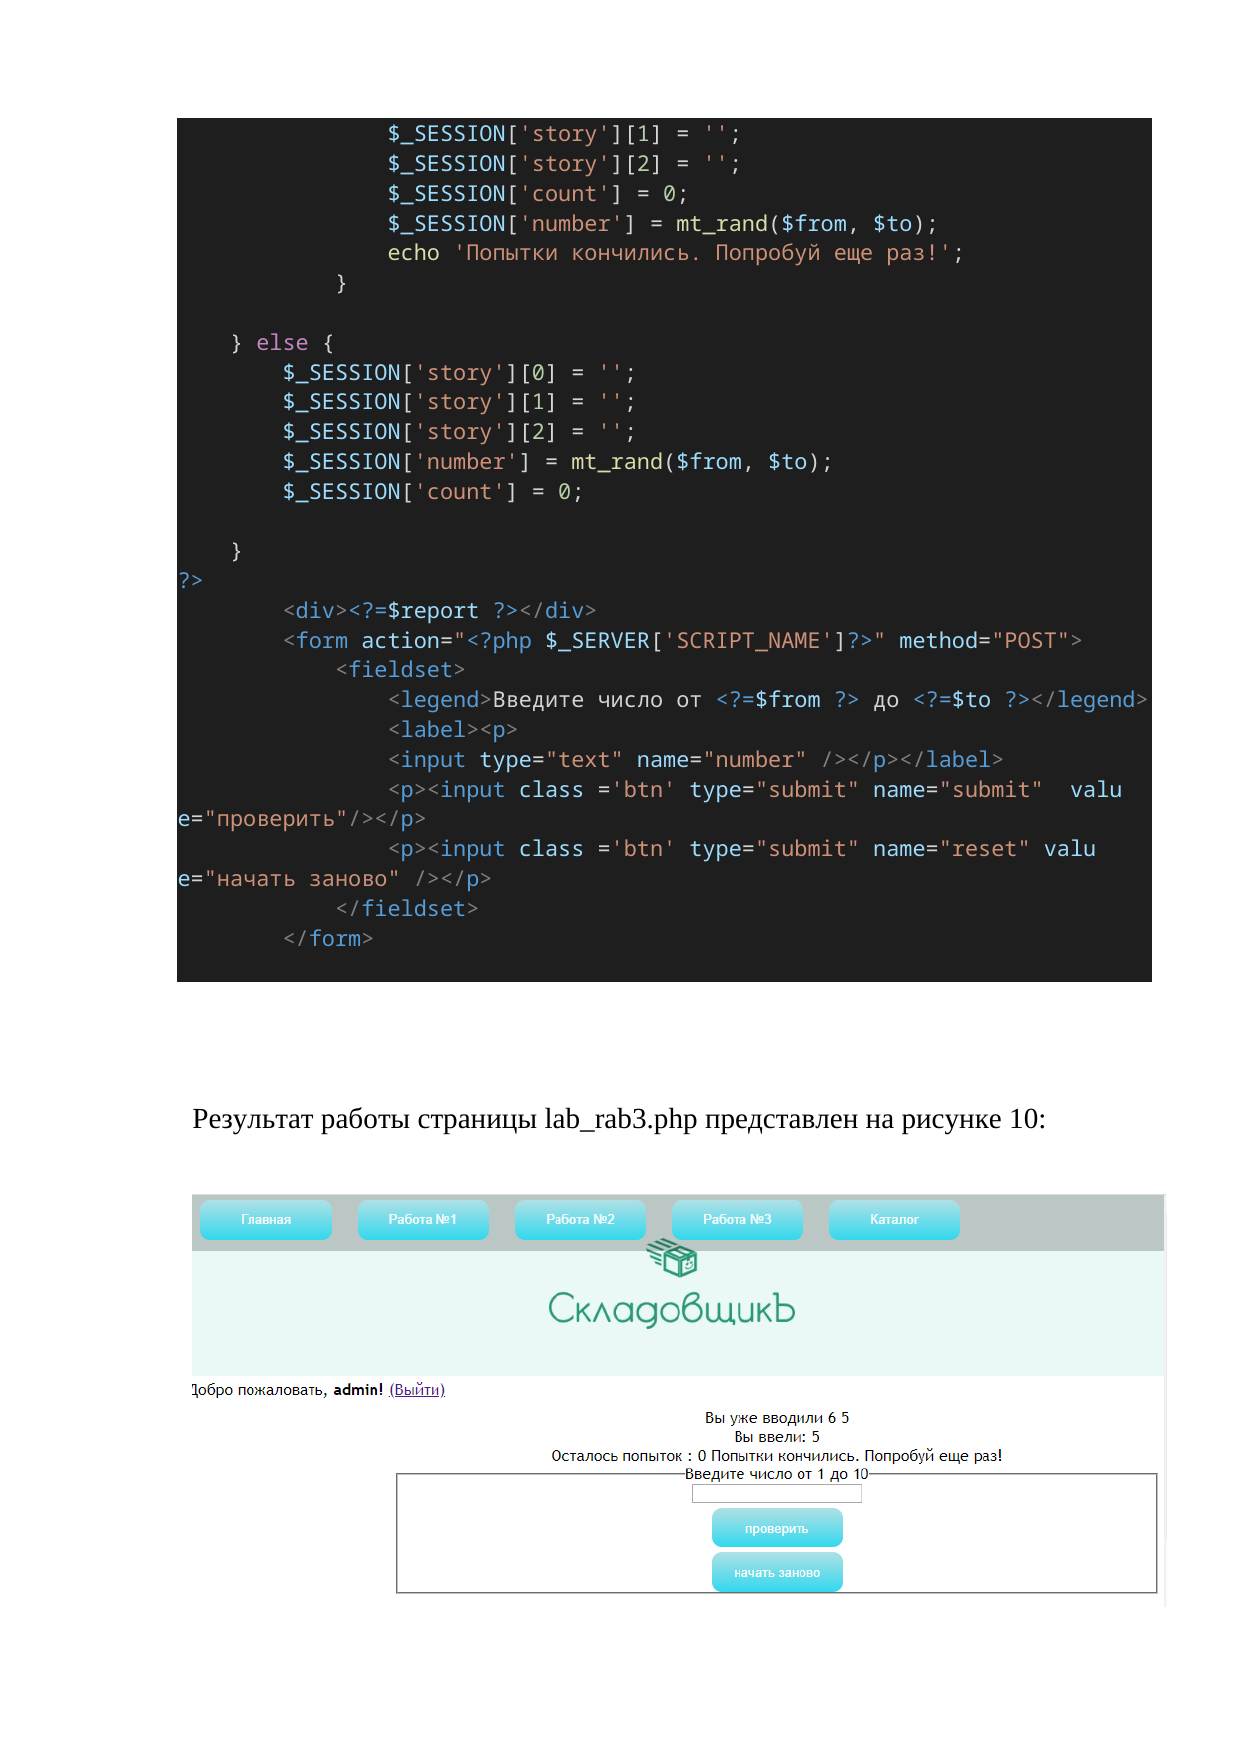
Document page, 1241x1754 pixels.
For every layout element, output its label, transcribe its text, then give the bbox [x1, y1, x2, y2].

text <p><input class ='btn' type="submit" name="reset" value="начать заново" /></p> [177, 833, 1152, 893]
text echo 'Попытки кончились. Попробуй еще раз!'; [177, 237, 1152, 267]
text <legend>Введите число от <?=$from ?> до <?=$to ?></legend> [177, 684, 1152, 714]
text Результат работы страницы lab_rab3.php представлен на рисунке 10: [118, 1101, 1152, 1134]
picture [192, 1193, 1167, 1607]
text <div><?=$report ?></div> [177, 595, 1152, 624]
text $_SESSION['story'][2] = ''; [177, 416, 1152, 446]
text <fieldset> [177, 654, 1152, 684]
text $_SESSION['story'][1] = ''; [177, 386, 1152, 416]
text $_SESSION['number'] = mt_rand($from, $to); [177, 446, 1152, 476]
text <p><input class ='btn' type="submit" name="submit" value="проверить"/></p> [177, 773, 1152, 833]
text $_SESSION['count'] = 0; [177, 476, 1152, 505]
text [177, 207, 1152, 237]
text $_SESSION['story'][1] = ''; [177, 118, 1152, 148]
text } [177, 267, 1152, 297]
text <label><p> [177, 714, 1152, 744]
text } [177, 535, 1152, 565]
text $_SESSION['story'][2] = ''; [177, 148, 1152, 178]
text <form action="<?php $_SERVER['SCRIPT_NAME']?>" method="POST"> [177, 624, 1152, 654]
text $_SESSION['count'] = 0; [177, 178, 1152, 207]
text </form> [177, 922, 1152, 952]
text </fieldset> [177, 893, 1152, 922]
text $_SESSION['story'][0] = ''; [177, 356, 1152, 386]
text } else { [177, 327, 1152, 356]
text <input type="text" name="number" /></p></label> [177, 744, 1152, 773]
text ?> [177, 565, 1152, 595]
